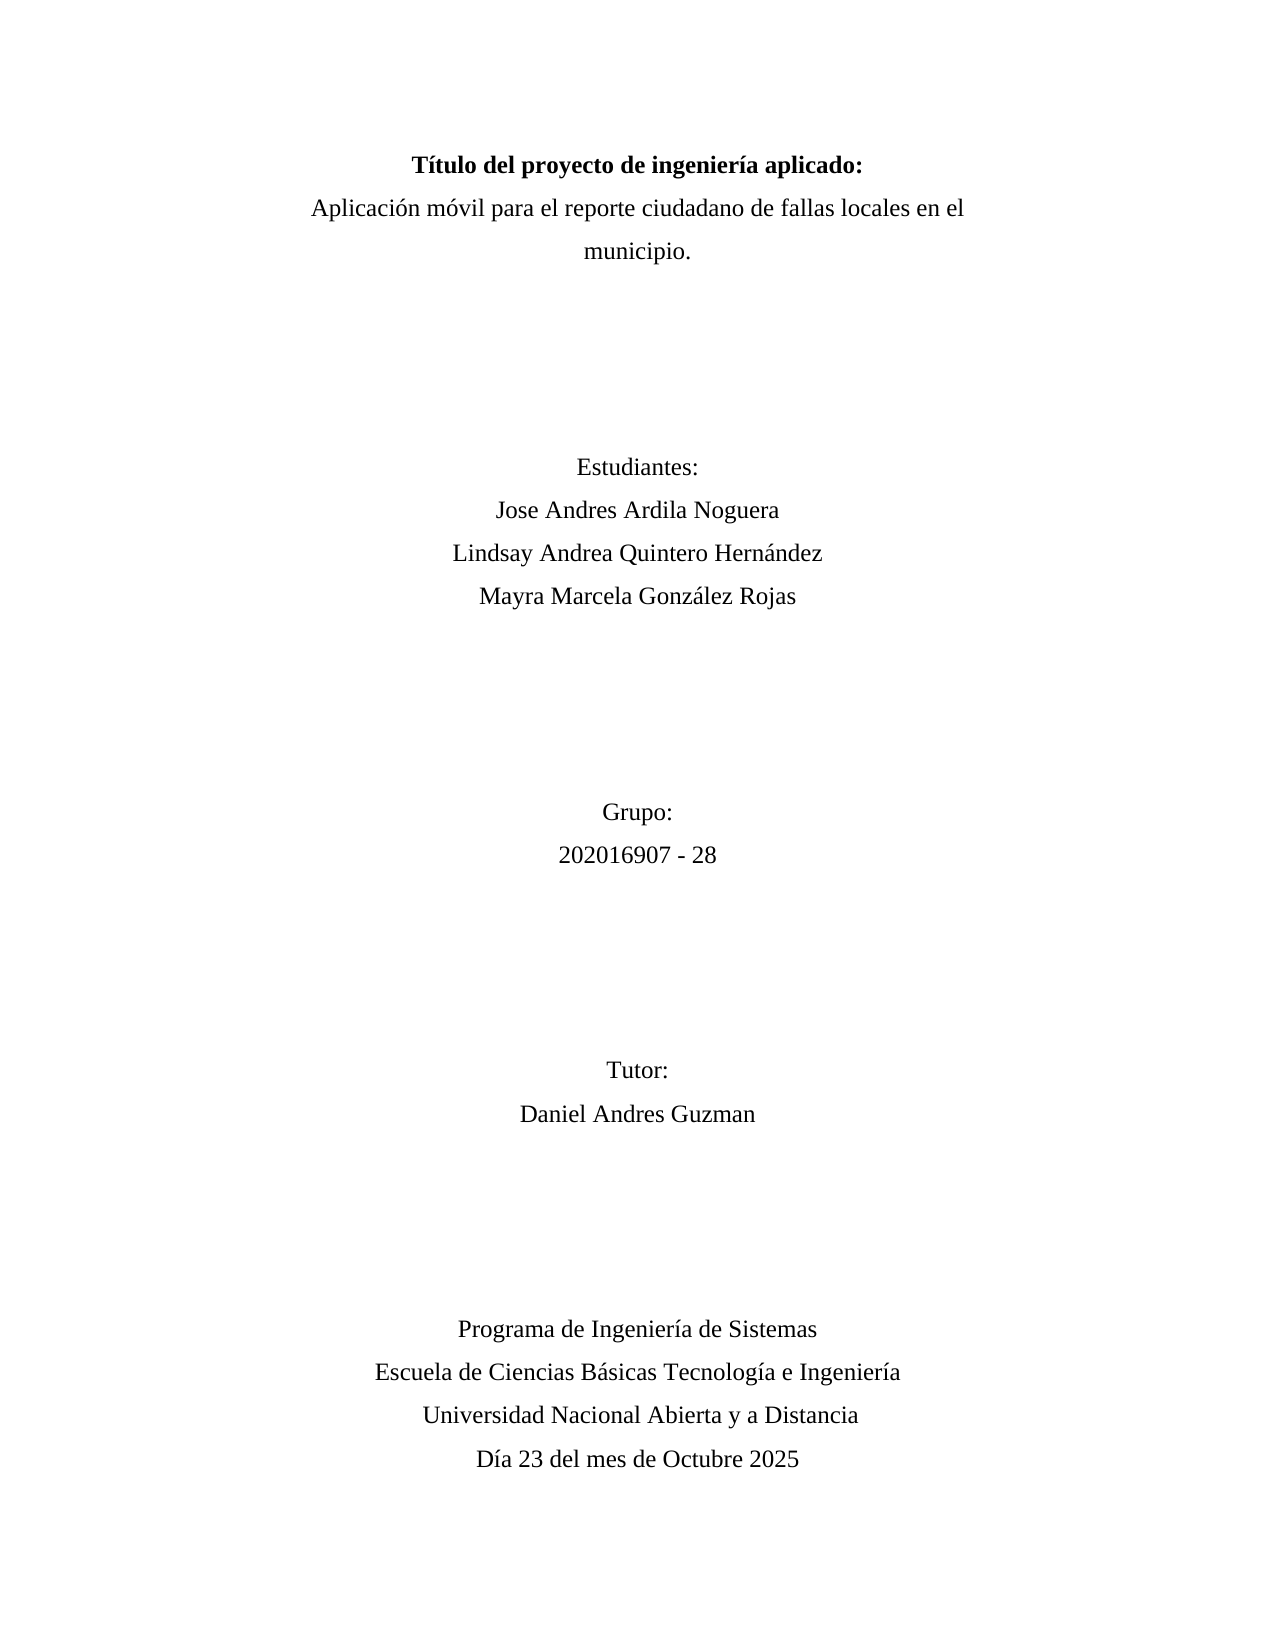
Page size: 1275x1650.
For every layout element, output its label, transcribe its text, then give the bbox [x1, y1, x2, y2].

text Título del proyecto de ingeniería aplicado: [150, 150, 1125, 179]
text Tutor: [150, 1056, 1125, 1084]
text Estudiantes: [150, 452, 1125, 481]
text Aplicación móvil para el reporte ciudadano de fallas locales en el [150, 193, 1125, 222]
text Escuela de Ciencias Básicas Tecnología e Ingeniería [150, 1357, 1125, 1386]
text Jose Andres Ardila Noguera [150, 495, 1125, 524]
text municipio. [150, 236, 1125, 265]
text Día 23 del mes de Octubre 2025 [150, 1444, 1125, 1472]
text 202016907 - 28 [150, 840, 1125, 869]
text Universidad Nacional Abierta y a Distancia [150, 1401, 1125, 1429]
text Programa de Ingeniería de Sistemas [150, 1314, 1125, 1343]
text Lindsay Andrea Quintero Hernández [150, 538, 1125, 567]
text Mayra Marcela González Rojas [150, 581, 1125, 610]
text Daniel Andres Guzman [150, 1099, 1125, 1127]
text Grupo: [150, 797, 1125, 826]
